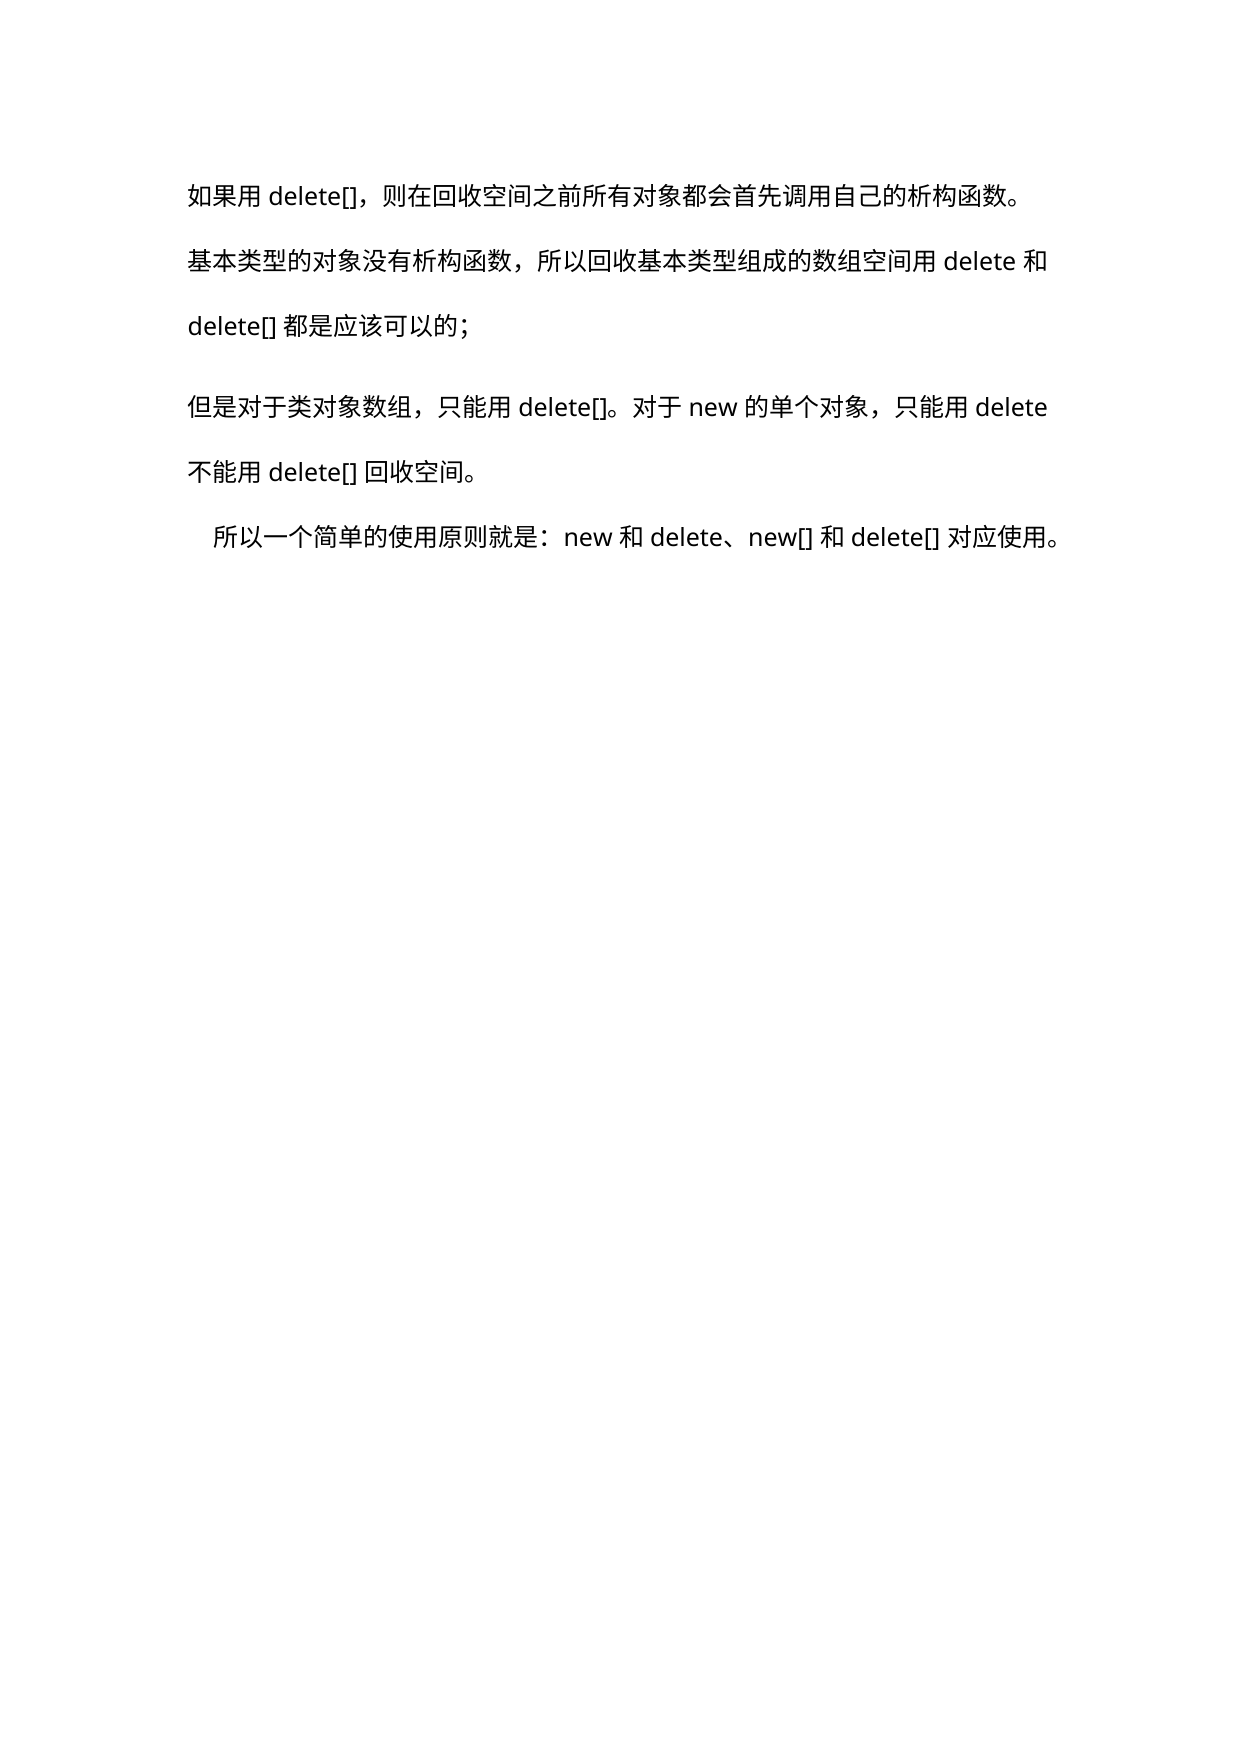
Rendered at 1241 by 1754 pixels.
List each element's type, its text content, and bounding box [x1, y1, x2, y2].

text 如果用 delete[]，则在回收空间之前所有对象都会首先调用自己的析构函数。 基本类型的对象没有析构函数，所以回收基本类型组成的数组空间用 delete 和 delete[] 都是应该可以的； [187, 162, 1053, 357]
text 但是对于类对象数组，只能用 delete[]。对于 new 的单个对象，只能用 delete 不能用 delete[] 回收空间。 所以一个简单的使用原则就是：new 和 delete、new[] 和 delete[] 对应使用。 [187, 373, 1053, 568]
